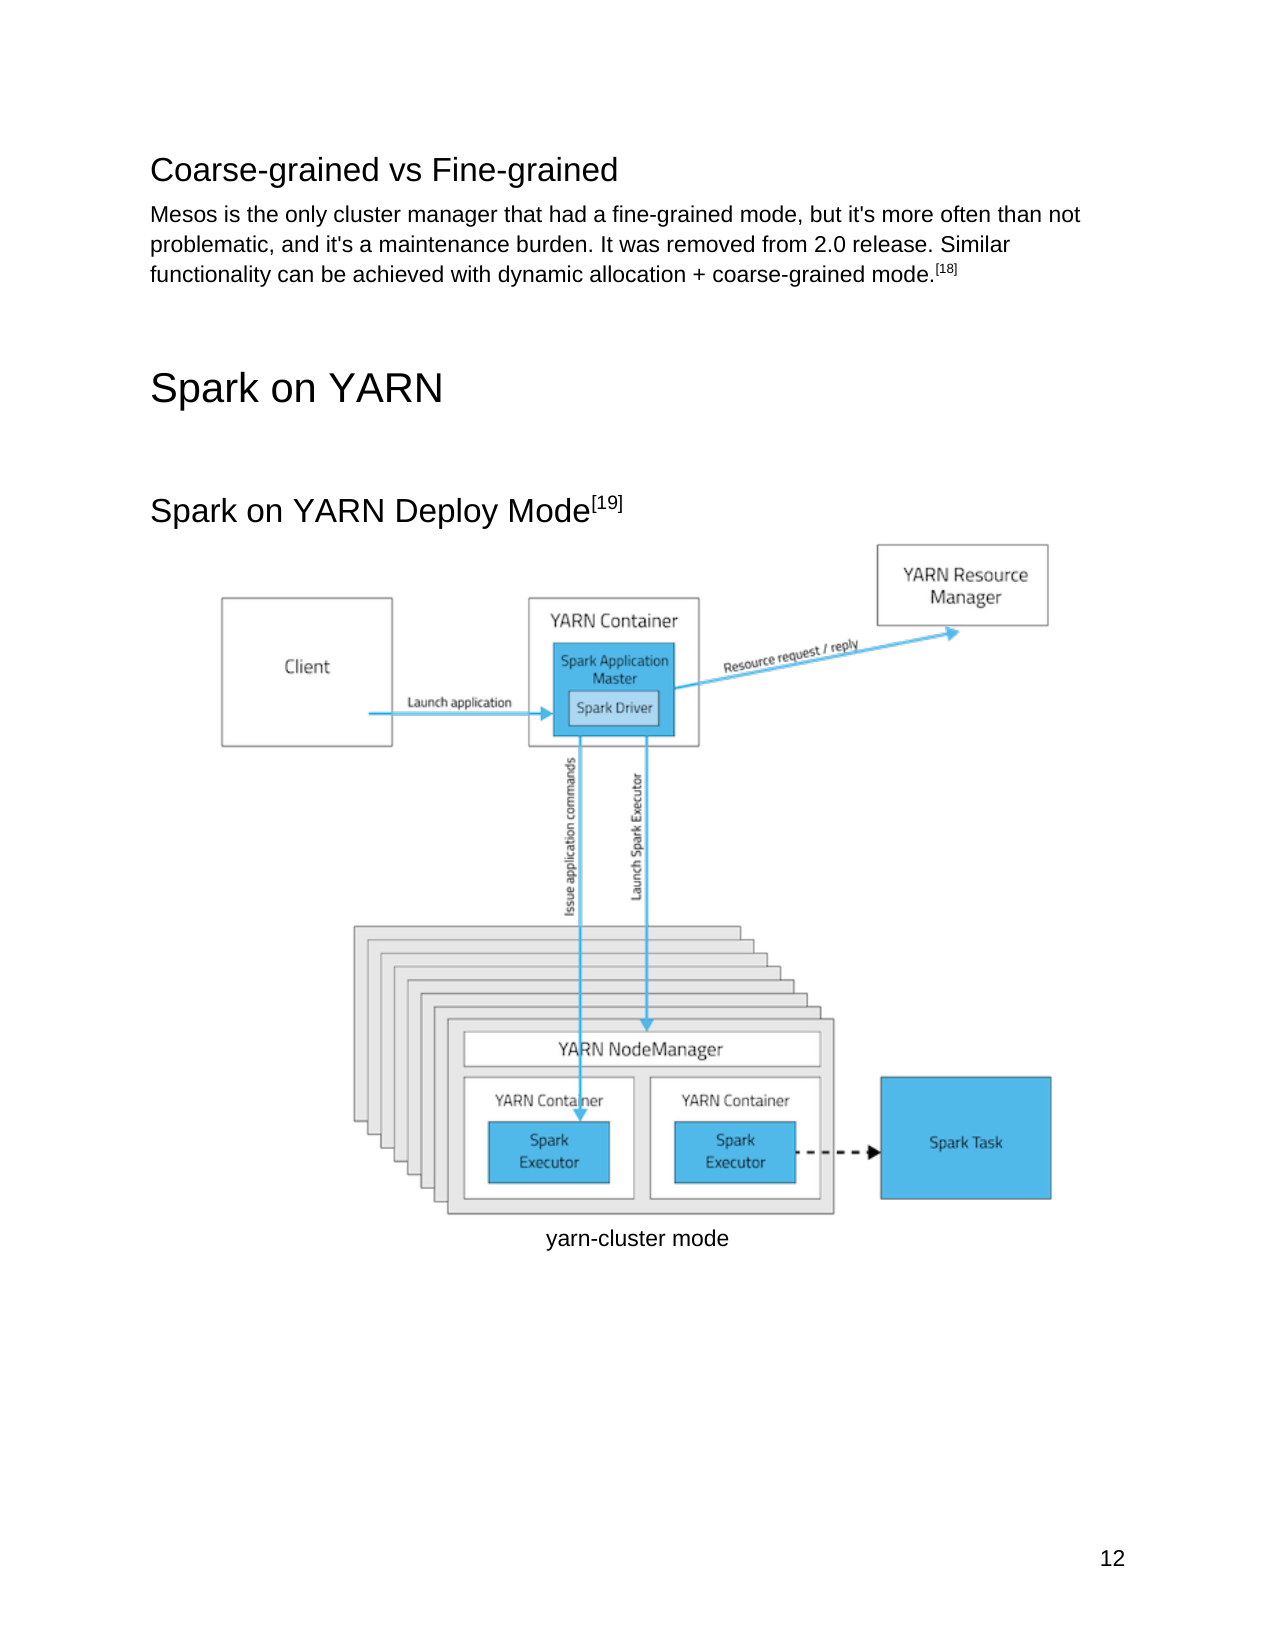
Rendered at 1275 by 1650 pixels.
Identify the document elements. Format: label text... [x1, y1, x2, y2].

text yarn-cluster mode [150, 1225, 1125, 1252]
subtitle Spark on YARN Deploy Mode[19] [150, 492, 1125, 530]
text Mesos is the only cluster manager that had a fine-grained mode, but it's more often than not problematic, and it's a maintenance burden. It was removed from 2.0 release. Similar functionality can be achieved with dynamic allocation + coarse-grained mode.[18] [150, 201, 1125, 288]
picture [211, 542, 1064, 1222]
subtitle Coarse-grained vs Fine-grained [150, 150, 1125, 188]
subtitle Spark on YARN [150, 363, 1125, 411]
